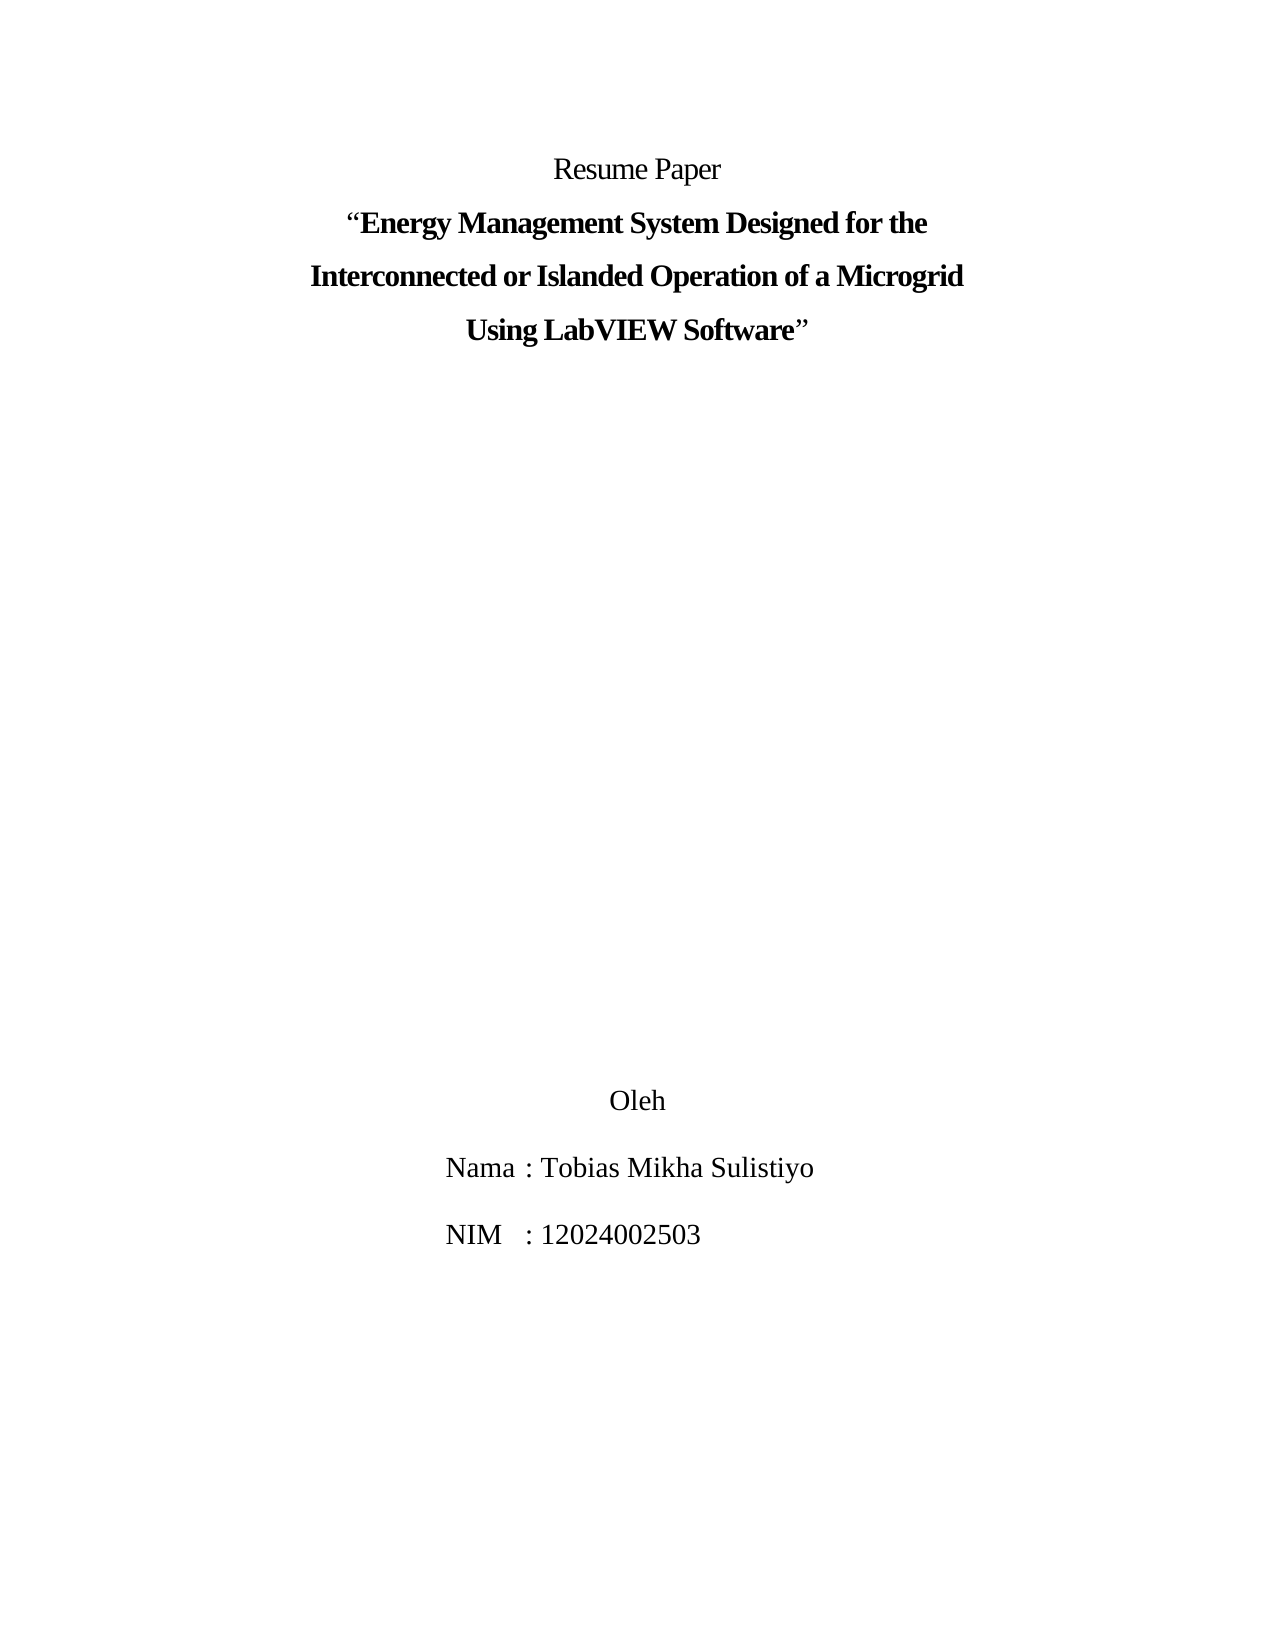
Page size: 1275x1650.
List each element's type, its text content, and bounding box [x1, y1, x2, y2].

title Interconnected or Islanded Operation of a Microgrid [150, 258, 1125, 294]
title Resume Paper [150, 150, 1125, 186]
title Using LabVIEW Software” [150, 312, 1125, 347]
text Nama : Tobias Mikha Sulistiyo [150, 1150, 1125, 1183]
title “Energy Management System Designed for the [150, 204, 1125, 240]
text Oleh [150, 1083, 1125, 1116]
text NIM : 12024002503 [150, 1217, 1125, 1250]
